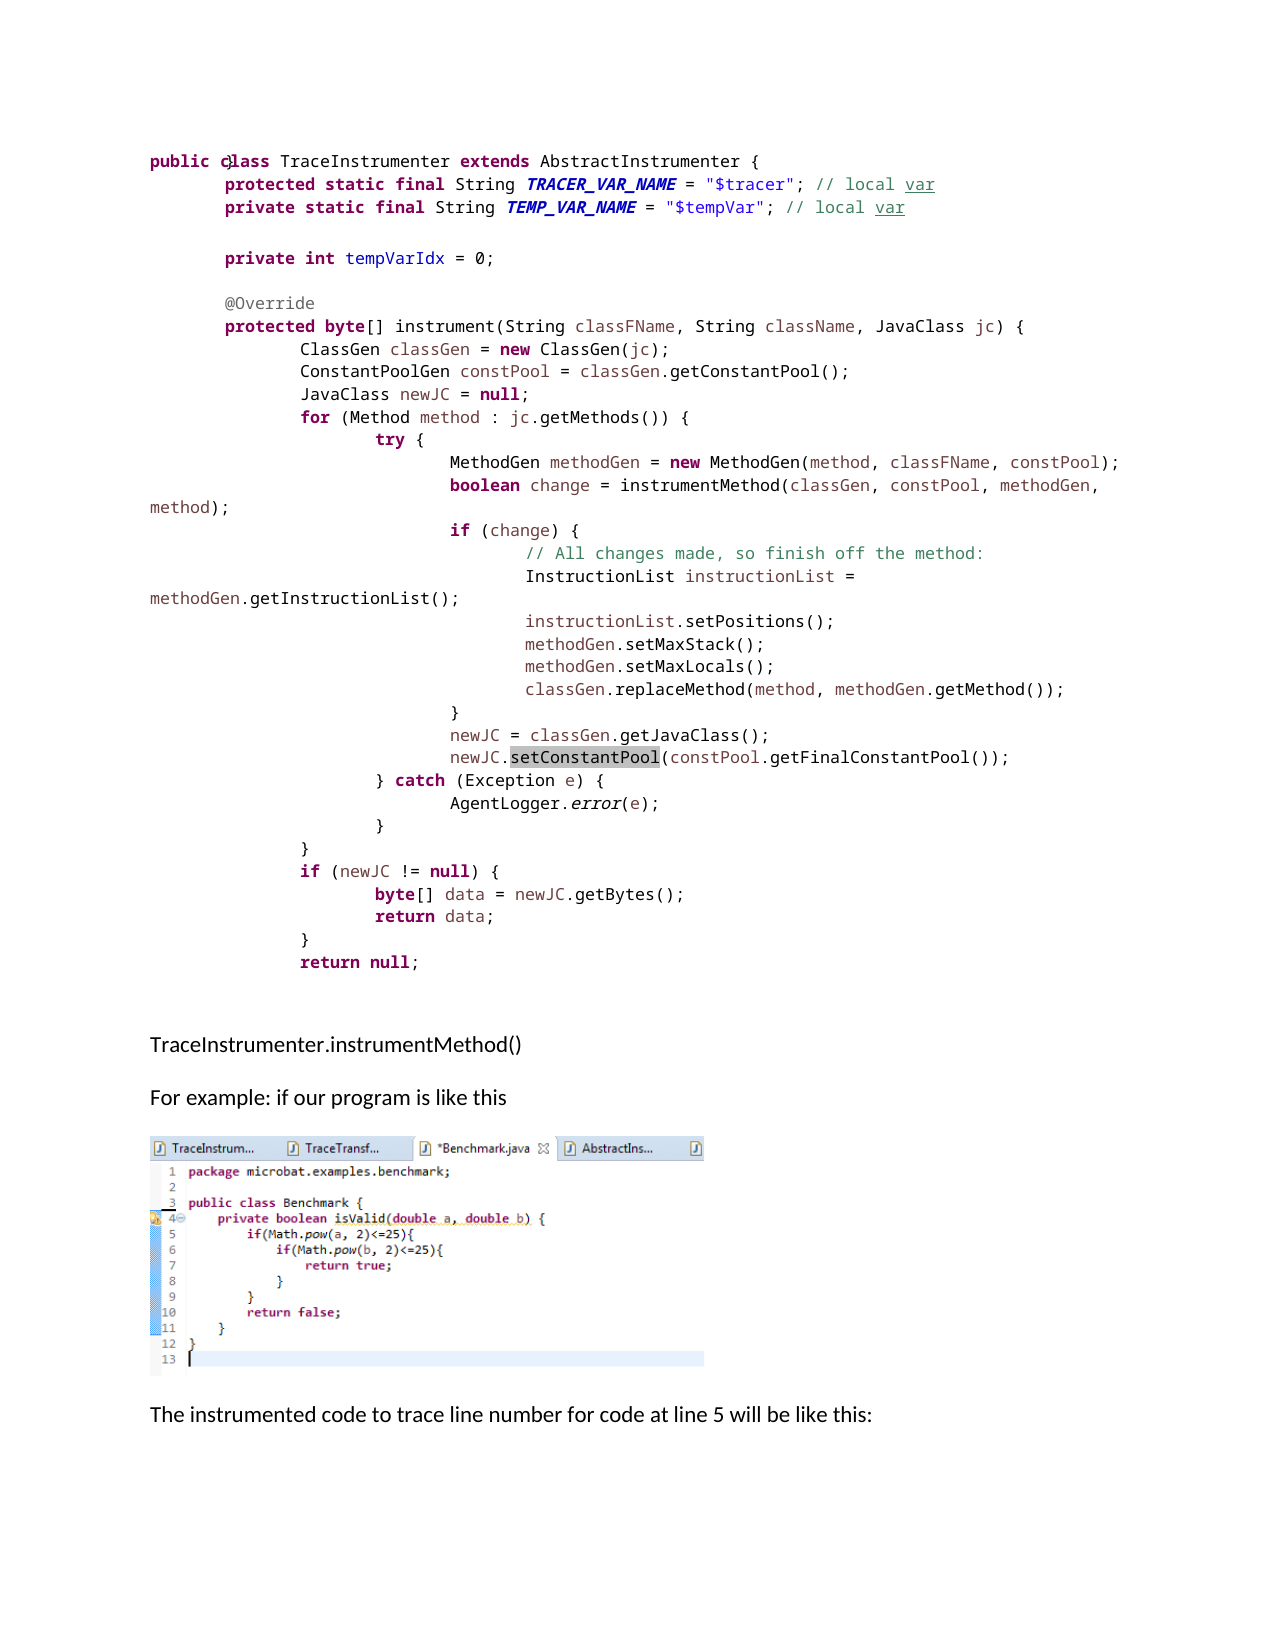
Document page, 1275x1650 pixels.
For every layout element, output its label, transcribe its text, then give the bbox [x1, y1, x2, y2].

text TraceInstrumenter.instrumentMethod() [150, 1030, 1125, 1058]
text public class TraceInstrumenter extends AbstractInstrumenter { [235, 150, 1125, 173]
picture [150, 1136, 705, 1376]
text newJC.setConstantPool(constPool.getFinalConstantPool()); [660, 746, 1125, 768]
text instructionList.setPositions(); [150, 609, 1125, 632]
text newJC = classGen.getJavaClass(); [150, 723, 1125, 746]
text newJC.setConstantPool(constPool.getFinalConstantPool()); [150, 746, 510, 768]
text MethodGen methodGen = new MethodGen(method, classFName, constPool); [150, 451, 1125, 473]
text } [150, 837, 1125, 859]
text try { [150, 428, 1125, 451]
text JavaClass newJC = null; [150, 382, 1125, 405]
text byte[] data = newJC.getBytes(); [150, 882, 1125, 905]
text private int tempVarIdx = 0; [150, 246, 1125, 269]
text ClassGen classGen = new ClassGen(jc); [150, 337, 1125, 360]
text } catch (Exception e) { [150, 768, 1125, 791]
text ConstantPoolGen constPool = classGen.getConstantPool(); [150, 360, 1125, 382]
text } [150, 150, 235, 173]
text if (newJC != null) { [150, 859, 1125, 882]
text The instrumented code to trace line number for code at line 5 will be like this: [150, 1400, 1125, 1428]
text } [150, 700, 1125, 723]
text } [150, 927, 1125, 950]
text For example: if our program is like this [150, 1083, 1125, 1111]
text AgentLogger.error(e); [150, 791, 1125, 814]
text for (Method method : jc.getMethods()) { [150, 405, 1125, 428]
text protected byte[] instrument(String classFName, String className, JavaClass jc) { [150, 314, 1125, 337]
text boolean change = instrumentMethod(classGen, constPool, methodGen, method); [150, 473, 1125, 519]
text InstructionList instructionList = methodGen.getInstructionList(); [150, 564, 1125, 609]
text methodGen.setMaxLocals(); [150, 655, 1125, 678]
text classGen.replaceMethod(method, methodGen.getMethod()); [150, 678, 1125, 700]
text protected static final String TRACER_VAR_NAME = "$tracer"; // local var [150, 173, 1125, 196]
text return data; [150, 905, 1125, 927]
text // All changes made, so finish off the method: [150, 541, 1125, 564]
text if (change) { [150, 519, 1125, 541]
text return null; [150, 950, 1125, 973]
text @Override [150, 292, 1125, 314]
text } [150, 814, 1125, 837]
text private static final String TEMP_VAR_NAME = "$tempVar"; // local var [150, 196, 1125, 218]
text methodGen.setMaxStack(); [150, 632, 1125, 655]
